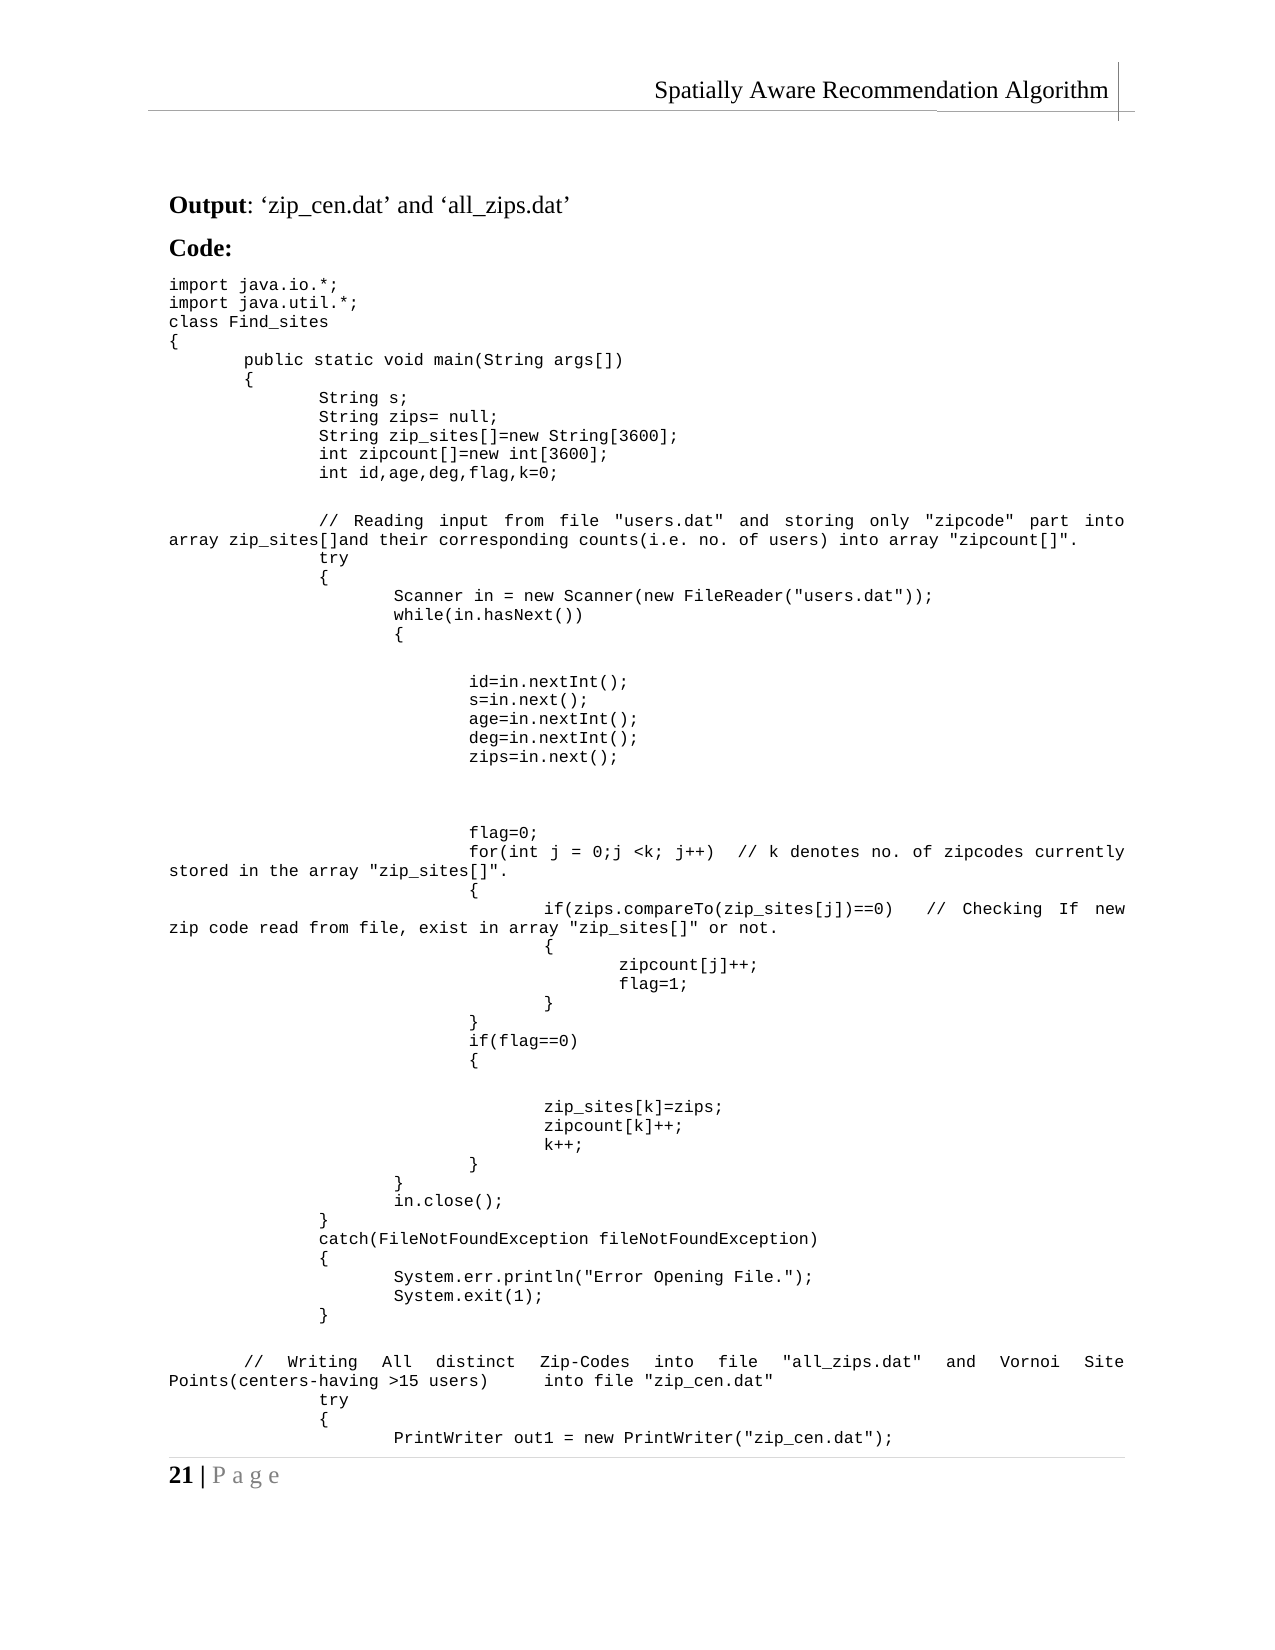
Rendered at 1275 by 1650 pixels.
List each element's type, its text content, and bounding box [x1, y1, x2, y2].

text } [169, 994, 1125, 1013]
text { [169, 371, 1125, 389]
text Output: ‘zip_cen.dat’ and ‘all_zips.dat’ [169, 190, 1125, 219]
text zips=in.next(); [169, 748, 1125, 767]
text try [169, 1391, 1125, 1410]
text { [169, 1249, 1125, 1268]
text { [169, 333, 1125, 352]
text in.close(); [169, 1193, 1125, 1212]
text public static void main(String args[]) [169, 352, 1125, 371]
text if(flag==0) [169, 1032, 1125, 1051]
text { [169, 881, 1125, 900]
text String zip_sites[]=new String[3600]; [169, 427, 1125, 446]
text for(int j = 0;j <k; j++) // k denotes no. of zipcodes currently stored in the array "zip_sites[]". [169, 844, 1125, 881]
text if(zips.compareTo(zip_sites[j])==0) // Checking If new zip code read from file, exist in array "zip_sites[]" or not. [169, 900, 1125, 938]
text { [169, 938, 1125, 957]
text String s; [169, 389, 1125, 408]
text } [169, 1155, 1125, 1174]
text s=in.next(); [169, 692, 1125, 711]
text String zips= null; [169, 408, 1125, 427]
text age=in.nextInt(); [169, 711, 1125, 730]
text // Writing All distinct Zip-Codes into file "all_zips.dat" and Vornoi Site Points(centers-having >15 users) into file "zip_cen.dat" [169, 1354, 1125, 1391]
text zipcount[j]++; [169, 957, 1125, 976]
text k++; [169, 1136, 1125, 1155]
text Scanner in = new Scanner(new FileReader("users.dat")); [169, 588, 1125, 607]
text } [169, 1174, 1125, 1193]
text flag=0; [169, 825, 1125, 844]
text import java.util.*; [169, 295, 1125, 314]
text } [169, 1212, 1125, 1231]
text System.err.println("Error Opening File."); [169, 1268, 1125, 1287]
text id=in.nextInt(); [169, 673, 1125, 692]
text class Find_sites [169, 314, 1125, 333]
text System.exit(1); [169, 1287, 1125, 1306]
text { [169, 626, 1125, 644]
text { [169, 1410, 1125, 1429]
text int id,age,deg,flag,k=0; [169, 465, 1125, 484]
text { [169, 569, 1125, 588]
text try [169, 550, 1125, 569]
text } [169, 1013, 1125, 1032]
text int zipcount[]=new int[3600]; [169, 446, 1125, 465]
text while(in.hasNext()) [169, 607, 1125, 626]
text Code: [169, 233, 1125, 262]
text zip_sites[k]=zips; [169, 1099, 1125, 1118]
text zipcount[k]++; [169, 1118, 1125, 1136]
text PrintWriter out1 = new PrintWriter("zip_cen.dat"); [169, 1429, 1125, 1448]
text } [169, 1306, 1125, 1325]
text deg=in.nextInt(); [169, 730, 1125, 748]
text catch(FileNotFoundException fileNotFoundException) [169, 1231, 1125, 1249]
text flag=1; [169, 976, 1125, 994]
text import java.io.*; [169, 276, 1125, 295]
text // Reading input from file "users.dat" and storing only "zipcode" part into array zip_sites[]and their corresponding counts(i.e. no. of users) into array "zipcount[]". [169, 512, 1125, 550]
text { [169, 1051, 1125, 1070]
